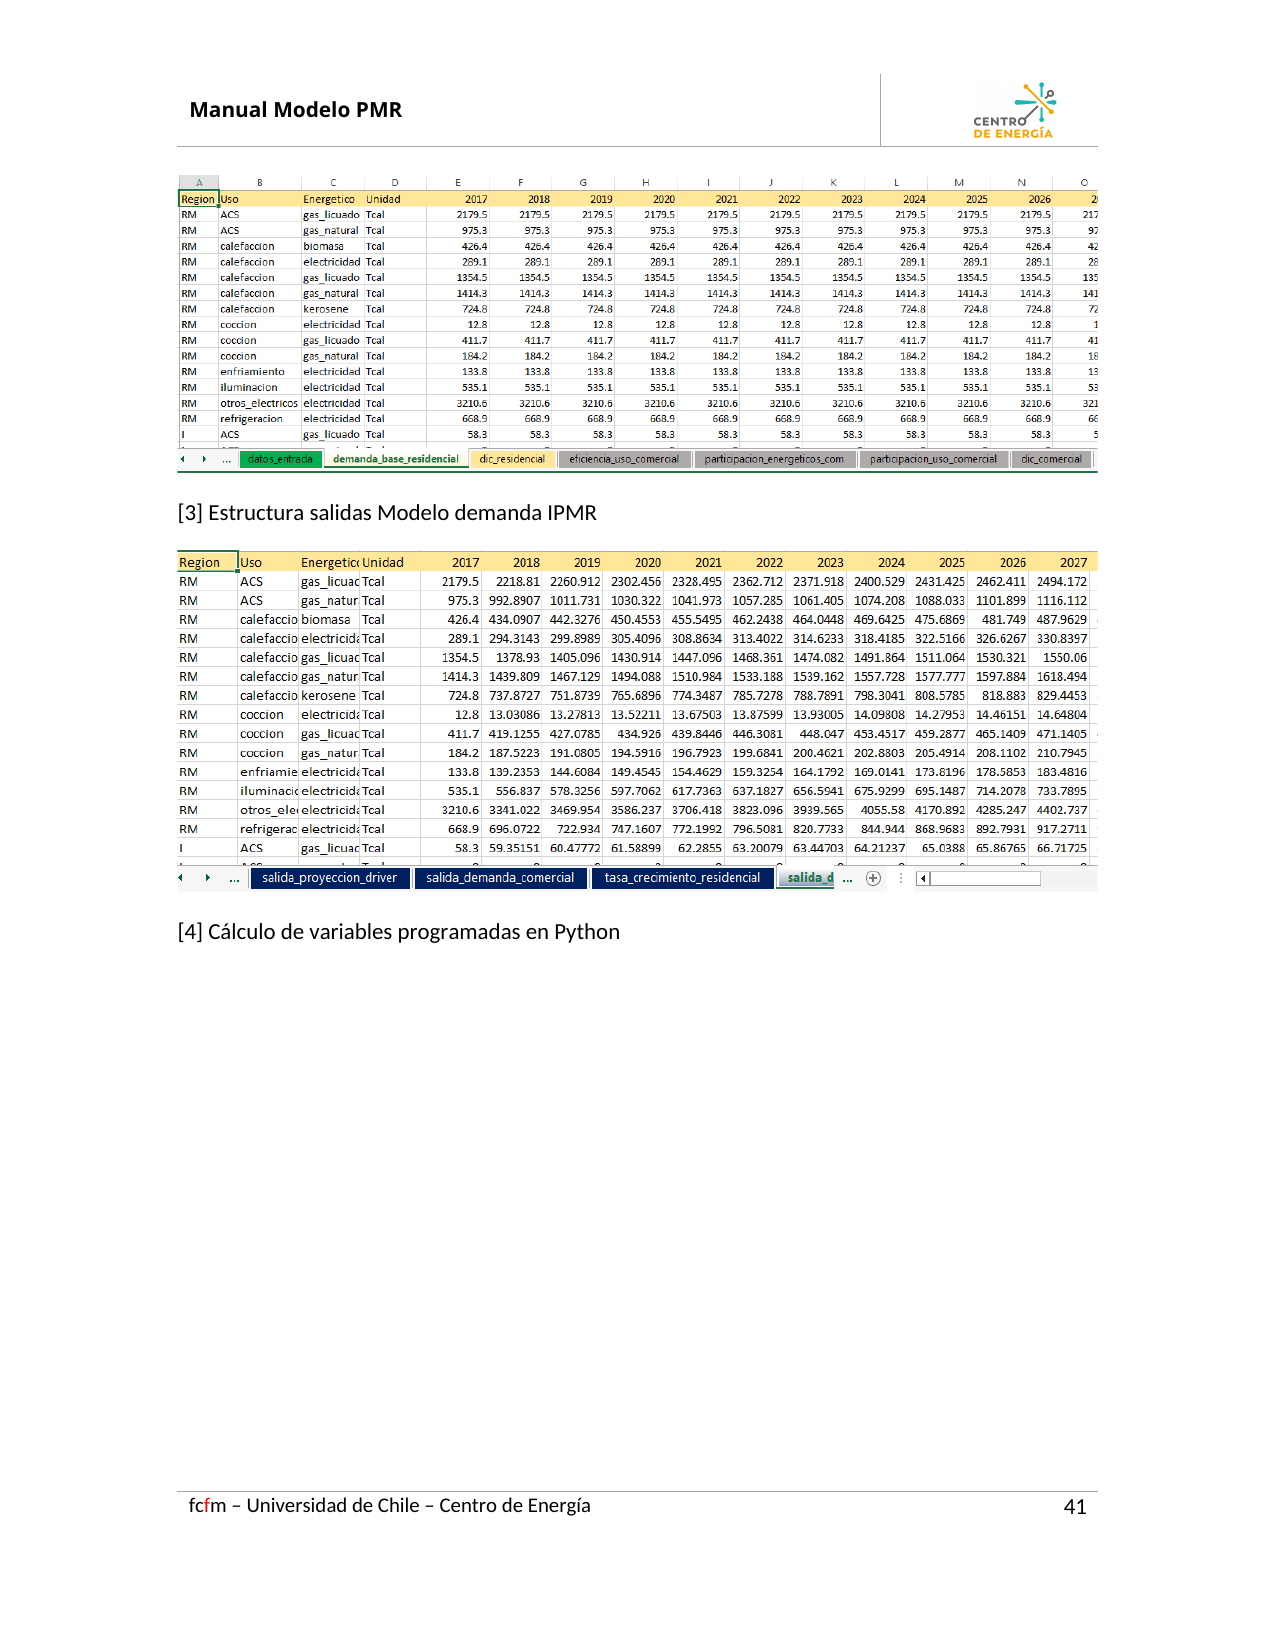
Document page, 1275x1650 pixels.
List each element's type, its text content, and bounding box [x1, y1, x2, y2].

text [4] Cálculo de variables programadas en Python [177, 917, 1098, 945]
picture [177, 550, 1098, 892]
text [3] Estructura salidas Modelo demanda IPMR [177, 498, 1098, 526]
picture [177, 174, 1098, 473]
picture [973, 81, 1058, 139]
